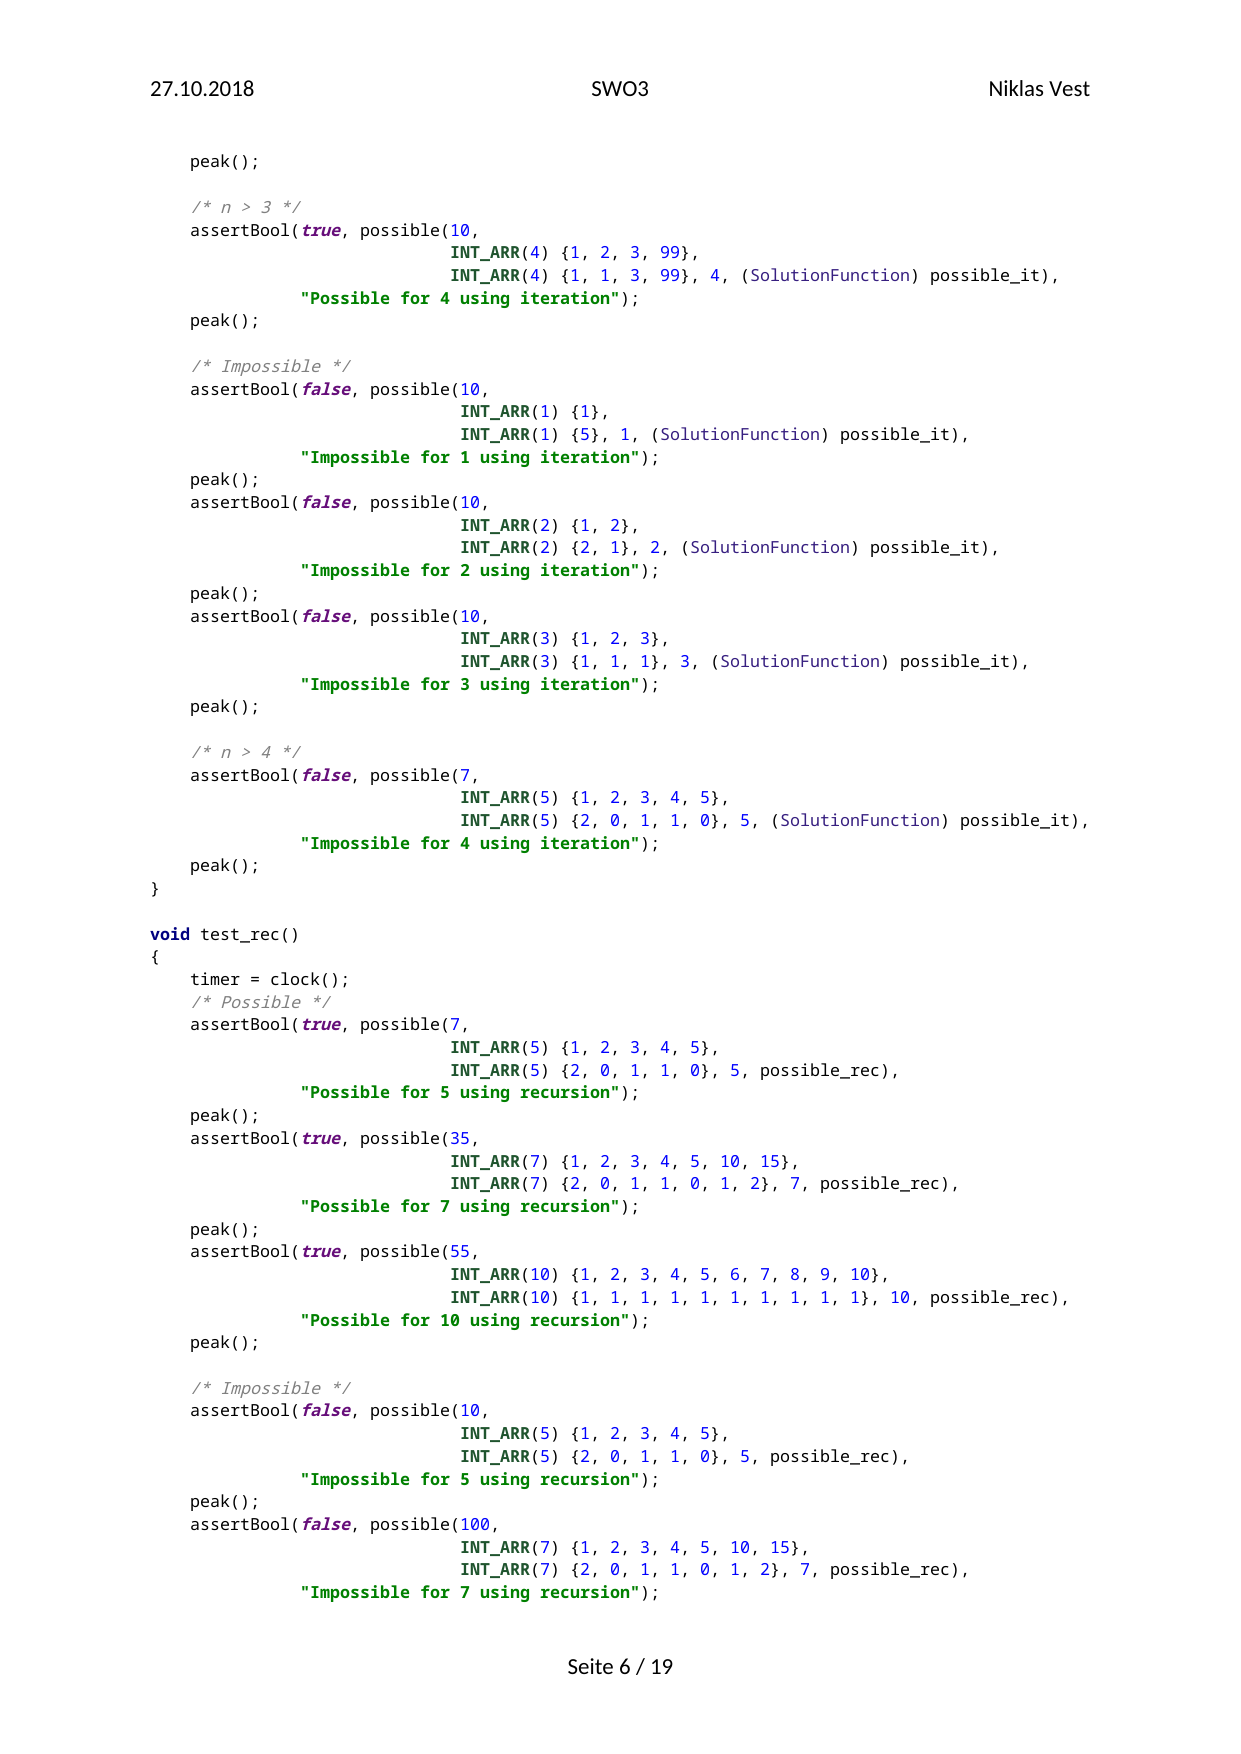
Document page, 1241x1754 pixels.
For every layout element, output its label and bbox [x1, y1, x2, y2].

text [150, 150, 1090, 1603]
